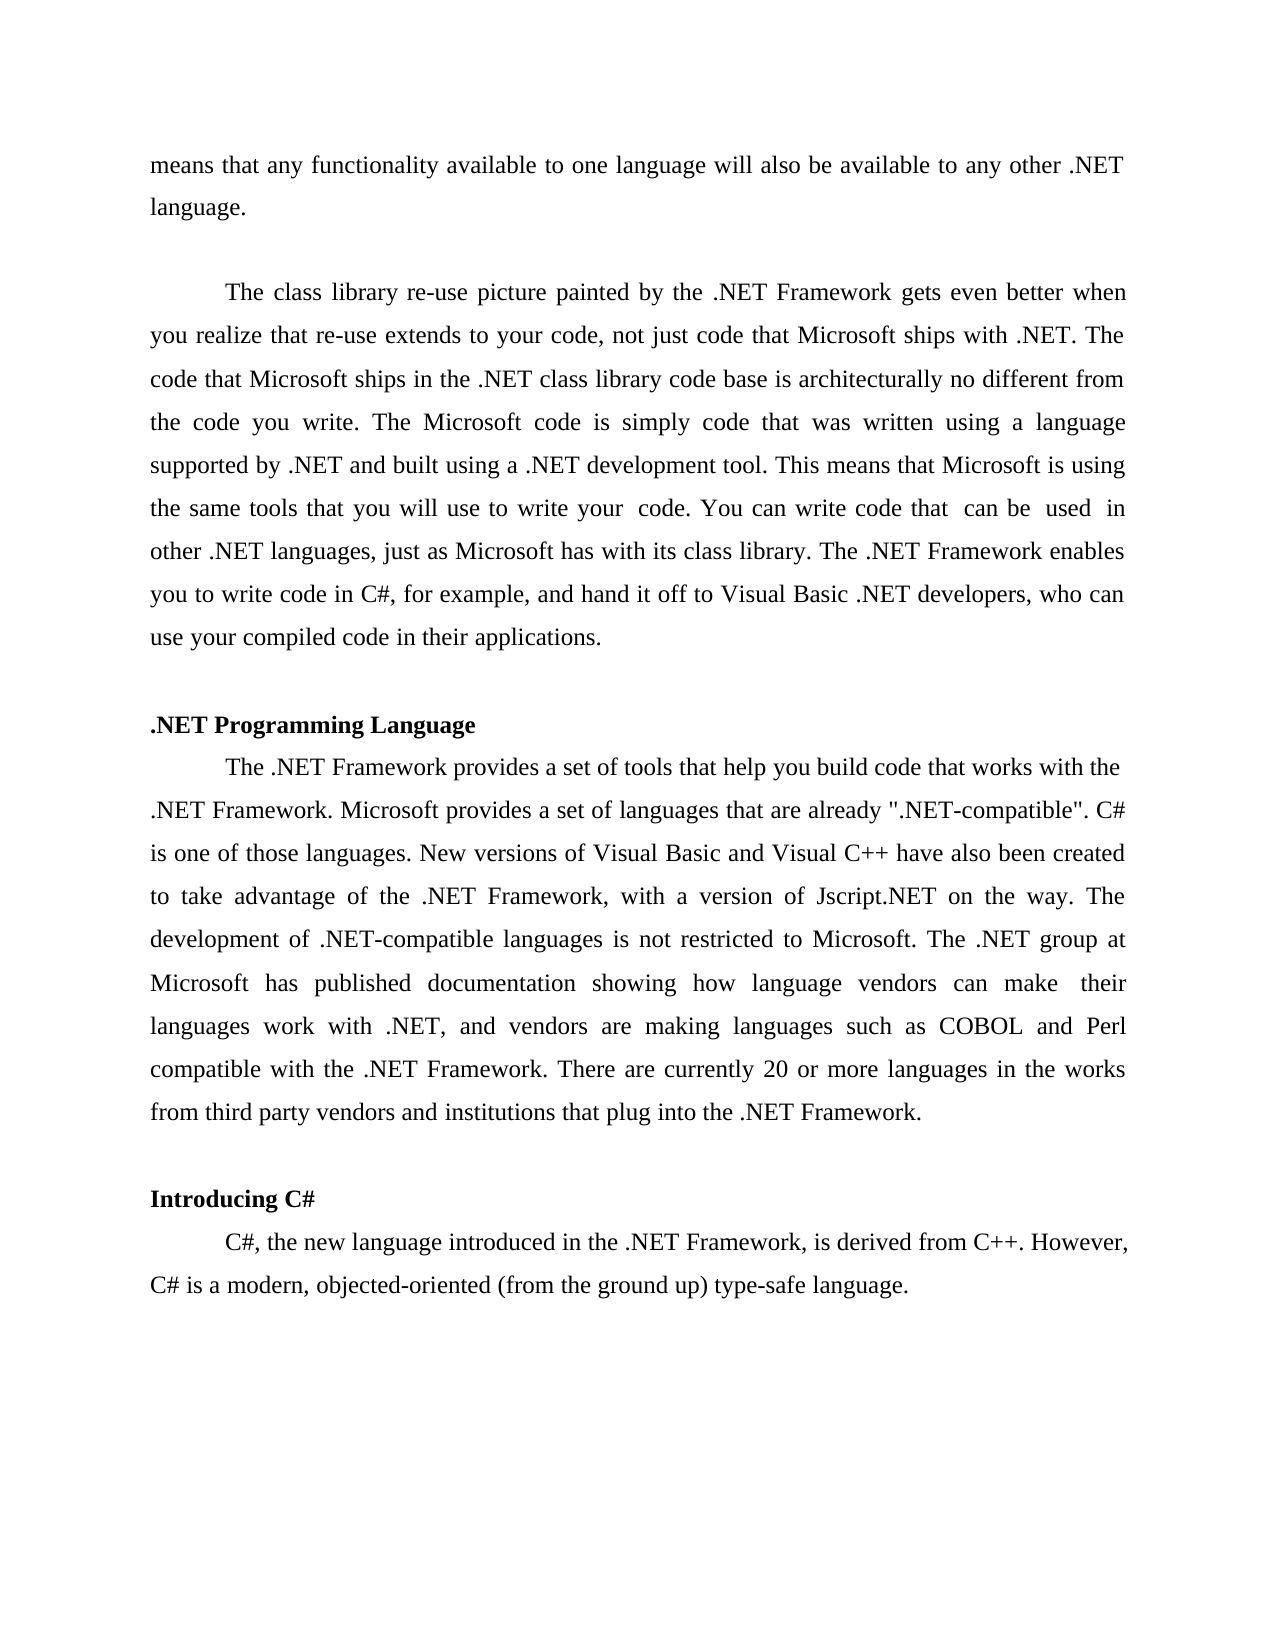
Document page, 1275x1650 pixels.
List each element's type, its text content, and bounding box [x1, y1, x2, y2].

text The class library re-use picture painted by the .NET Framework gets even better when you realize that re-use extends to your code, not just code that Microsoft ships with .NET. The code that Microsoft ships in the .NET class library code base is architecturally no different from the code you write. The Microsoft code is simply code that was written using a language supported by .NET and built using a .NET development tool. This means that Microsoft is using the same tools that you will use to write your code. You can write code that can be used in other .NET languages, just as Microsoft has with its class library. The .NET Framework enables you to write code in C#, for example, and hand it off to Visual Basic .NET developers, who can use your compiled code in their applications. [150, 277, 1126, 651]
subtitle .NET Programming Language [150, 710, 1183, 739]
text means that any functionality available to one language will also be available to any other .NET language. [150, 150, 1125, 221]
subtitle Introducing C# [150, 1184, 1183, 1213]
text C#, the new language introduced in the .NET Framework, is derived from C++. However, C# is a modern, objected-oriented (from the ground up) type-safe language. [150, 1227, 1130, 1299]
text .NET Framework. Microsoft provides a set of languages that are already ".NET-compatible". C# is one of those languages. New versions of Visual Basic and Visual C++ have also been created to take advantage of the .NET Framework, with a version of Jscript.NET on the way. The development of .NET-compatible languages is not restricted to Microsoft. The .NET group at Microsoft has published documentation showing how language vendors can make their languages work with .NET, and vendors are making languages such as COBOL and Perl compatible with the .NET Framework. There are currently 20 or more languages in the works from third party vendors and institutions that plug into the .NET Framework. [150, 795, 1127, 1126]
text The .NET Framework provides a set of tools that help you build code that works with the [225, 752, 1183, 781]
